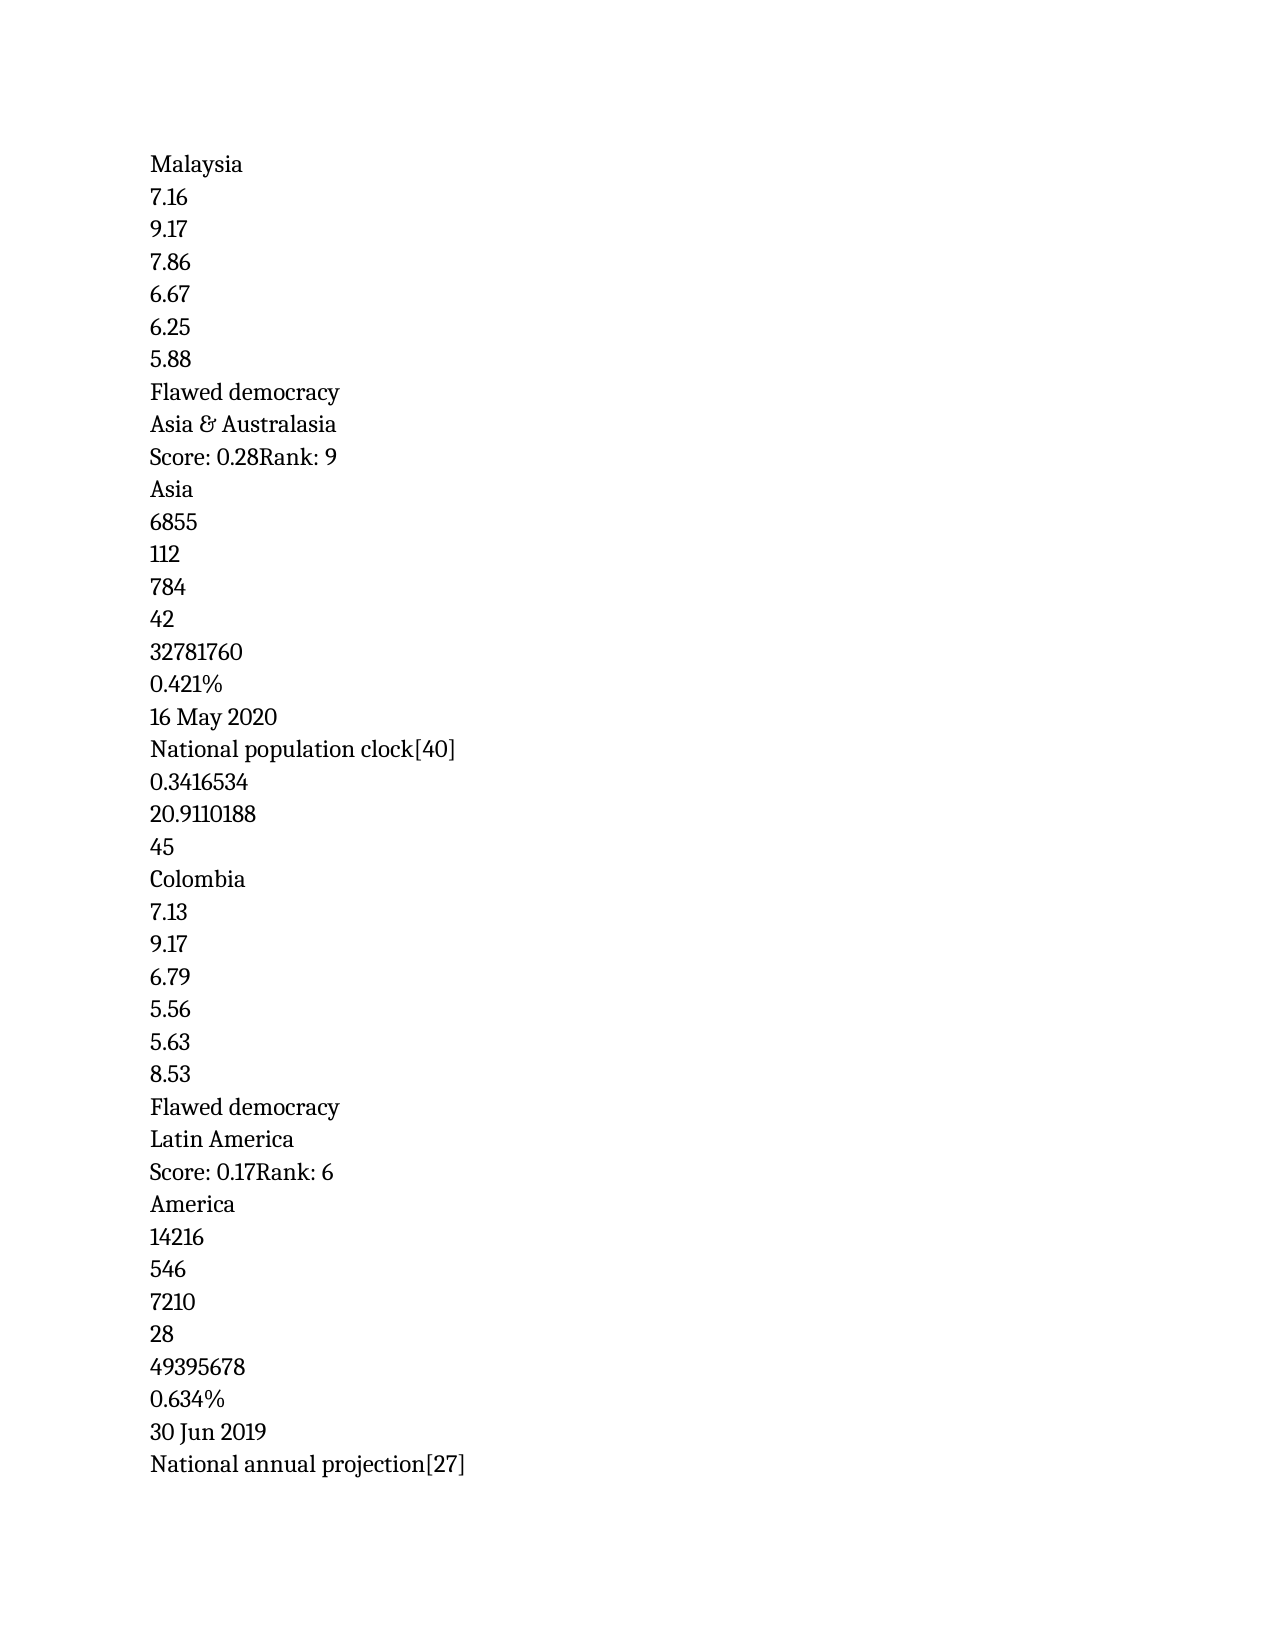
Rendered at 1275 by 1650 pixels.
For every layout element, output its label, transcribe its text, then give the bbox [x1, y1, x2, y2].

text 0.421% [150, 670, 1125, 699]
text 5.56 [150, 995, 1125, 1024]
text 7210 [150, 1287, 1125, 1316]
text 0.634% [150, 1385, 1125, 1414]
text 546 [150, 1255, 1125, 1284]
text 8.53 [150, 1060, 1125, 1089]
text 45 [150, 832, 1125, 861]
text 5.88 [150, 345, 1125, 374]
text 0.3416534 [150, 767, 1125, 796]
text 7.13 [150, 897, 1125, 926]
text 112 [150, 540, 1125, 569]
text America [150, 1190, 1125, 1219]
text 6855 [150, 507, 1125, 536]
text 28 [150, 1320, 1125, 1349]
text Score: 0.28Rank: 9 [150, 442, 1125, 471]
text 5.63 [150, 1027, 1125, 1056]
text National population clock[40] [150, 735, 1125, 764]
text 784 [150, 572, 1125, 601]
text 20.9110188 [150, 800, 1125, 829]
text Colombia [150, 865, 1125, 894]
text Malaysia [150, 150, 1125, 179]
text 49395678 [150, 1352, 1125, 1381]
text National annual projection[27] [150, 1450, 1125, 1479]
text 9.17 [150, 930, 1125, 959]
text Latin America [150, 1125, 1125, 1154]
text Asia [150, 475, 1125, 504]
text 6.67 [150, 280, 1125, 309]
text 6.25 [150, 312, 1125, 341]
text Flawed democracy [150, 1092, 1125, 1121]
text 7.16 [150, 182, 1125, 211]
text 6.79 [150, 962, 1125, 991]
text 32781760 [150, 637, 1125, 666]
text Asia & Australasia [150, 410, 1125, 439]
text 42 [150, 605, 1125, 634]
text 16 May 2020 [150, 702, 1125, 731]
text 7.86 [150, 247, 1125, 276]
text 30 Jun 2019 [150, 1417, 1125, 1446]
text 14216 [150, 1222, 1125, 1251]
text Flawed democracy [150, 377, 1125, 406]
text Score: 0.17Rank: 6 [150, 1157, 1125, 1186]
text 9.17 [150, 215, 1125, 244]
